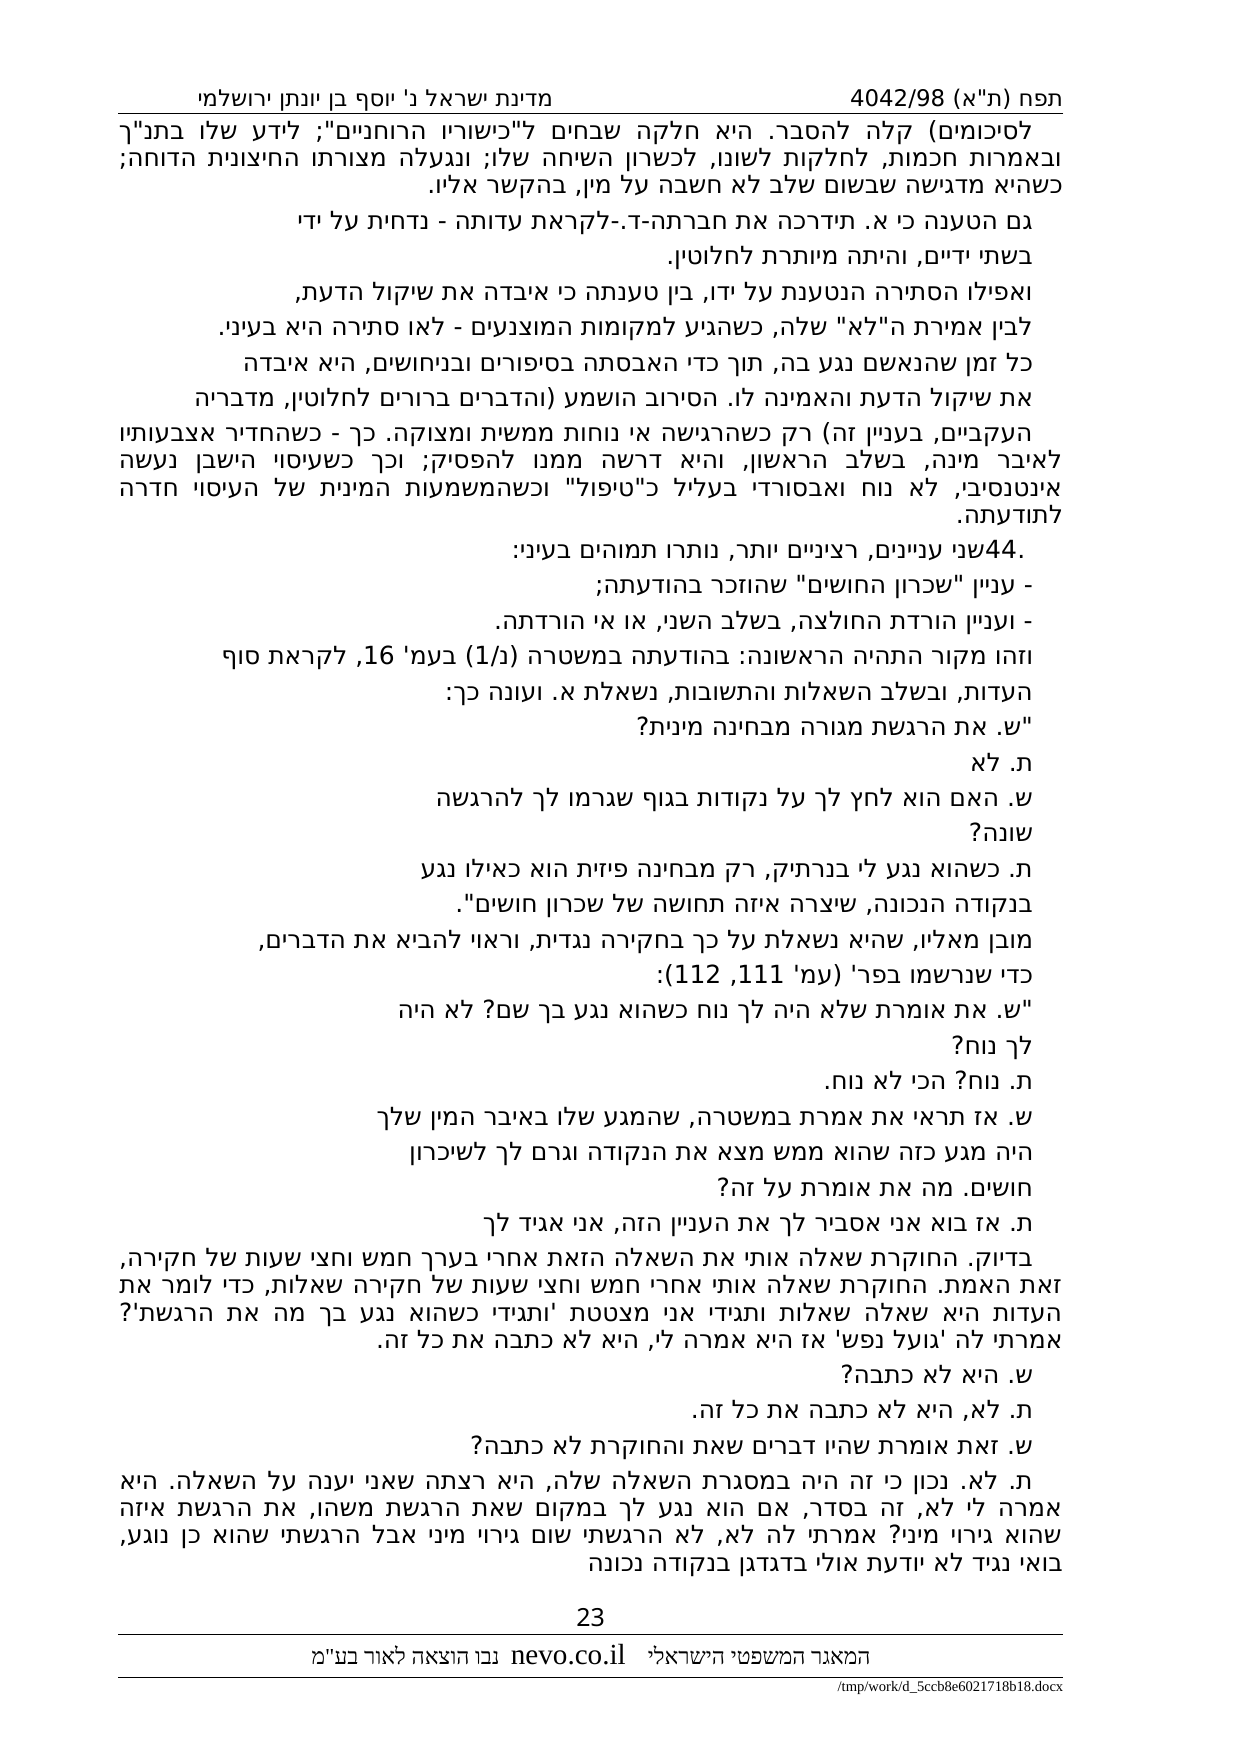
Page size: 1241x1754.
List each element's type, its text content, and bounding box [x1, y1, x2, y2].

text בדיוק. החוקרת שאלה אותי את השאלה הזאת אחרי בערך חמש וחצי שעות של חקירה, זאת האמת. החוקרת שאלה אותי אחרי חמש וחצי שעות של חקירה שאלות, כדי לומר את העדות היא שאלה שאלות ותגידי אני מצטטת 'ותגידי כשהוא נגע בך מה את הרגשת'? אמרתי לה 'גועל נפש' אז היא אמרה לי, היא לא כתבה את כל זה. [118, 1245, 1063, 1353]
text לבין אמירת ה"לא" שלה, כשהגיע למקומות המוצנעים - לאו סתירה היא בעיני. [118, 314, 1063, 341]
text ואפילו הסתירה הנטענת על ידו, בין טענתה כי איבדה את שיקול הדעת, [118, 278, 1063, 306]
text ת. לא, היא לא כתבה את כל זה. [118, 1397, 1063, 1424]
text ש. היא לא כתבה? [118, 1362, 1063, 1389]
text - ועניין הורדת החולצה, בשלב השני, או אי הורדתה. [118, 608, 1063, 635]
text ת. כשהוא נגע לי בנרתיק, רק מבחינה פיזית הוא כאילו נגע [118, 856, 1063, 883]
text לך נוח? [118, 1033, 1063, 1060]
text העדות, ובשלב השאלות והתשובות, נשאלת א. ועונה כך: [118, 678, 1063, 706]
text ת. לא [118, 749, 1063, 776]
text ש. זאת אומרת שהיו דברים שאת והחוקרת לא כתבה? [118, 1433, 1063, 1460]
text ת. נוח? הכי לא נוח. [118, 1068, 1063, 1095]
text "ש. את אומרת שלא היה לך נוח כשהוא נגע בך שם? לא היה [118, 997, 1063, 1024]
text ש. האם הוא לחץ לך על נקודות בגוף שגרמו לך להרגשה [118, 785, 1063, 812]
text - עניין "שכרון החושים" שהוזכר בהודעתה; [118, 572, 1063, 599]
text גם הטענה כי א. תידרכה את חברתה-ד.-לקראת עדותה - נדחית על ידי [118, 208, 1063, 235]
text את שיקול הדעת והאמינה לו. הסירוב הושמע (והדברים ברורים לחלוטין, מדבריה [118, 385, 1063, 412]
text וזהו מקור התהיה הראשונה: בהודעתה במשטרה (נ/1) בעמ' 16, לקראת סוף [118, 643, 1063, 670]
text העקביים, בעניין זה) רק כשהרגישה אי נוחות ממשית ומצוקה. כך - כשהחדיר אצבעותיו לאיבר מינה, בשלב הראשון, והיא דרשה ממנו להפסיק; וכך כשעיסוי הישבן נעשה אינטנסיבי, לא נוח ואבסורדי בעליל כ"טיפול" וכשהמשמעות המינית של העיסוי חדרה לתודעתה. [118, 420, 1063, 528]
text כדי שנרשמו בפר' (עמ' 111, 112): [118, 962, 1063, 989]
text בנקודה הנכונה, שיצרה איזה תחושה של שכרון חושים". [118, 891, 1063, 918]
text בשתי ידיים, והיתה מיותרת לחלוטין. [118, 243, 1063, 270]
text ש. אז תראי את אמרת במשטרה, שהמגע שלו באיבר המין שלך [118, 1103, 1063, 1131]
text "ש. את הרגשת מגורה מבחינה מינית? [118, 714, 1063, 741]
text מובן מאליו, שהיא נשאלת על כך בחקירה נגדית, וראוי להביא את הדברים, [118, 926, 1063, 953]
text לסיכומים) קלה להסבר. היא חלקה שבחים ל"כישוריו הרוחניים"; לידע שלו בתנ"ך ובאמרות חכמות, לחלקות לשונו, לכשרון השיחה שלו; ונגעלה מצורתו החיצונית הדוחה; כשהיא מדגישה שבשום שלב לא חשבה על מין, בהקשר אליו. [118, 118, 1063, 199]
text שונה? [118, 820, 1063, 847]
text כל זמן שהנאשם נגע בה, תוך כדי האבסתה בסיפורים ובניחושים, היא איבדה [118, 349, 1063, 376]
text .44שני עניינים, רציניים יותר, נותרו תמוהים בעיני: [118, 537, 1063, 564]
text ת. לא. נכון כי זה היה במסגרת השאלה שלה, היא רצתה שאני יענה על השאלה. היא אמרה לי לא, זה בסדר, אם הוא נגע לך במקום שאת הרגשת משהו, את הרגשת איזה שהוא גירוי מיני? אמרתי לה לא, לא הרגשתי שום גירוי מיני אבל הרגשתי שהוא כן נוגע, בואי נגיד לא יודעת אולי בדגדגן בנקודה נכונה [118, 1468, 1063, 1576]
text חושים. מה את אומרת על זה? [118, 1174, 1063, 1201]
text ת. אז בוא אני אסביר לך את העניין הזה, אני אגיד לך [118, 1210, 1063, 1237]
text היה מגע כזה שהוא ממש מצא את הנקודה וגרם לך לשיכרון [118, 1139, 1063, 1166]
